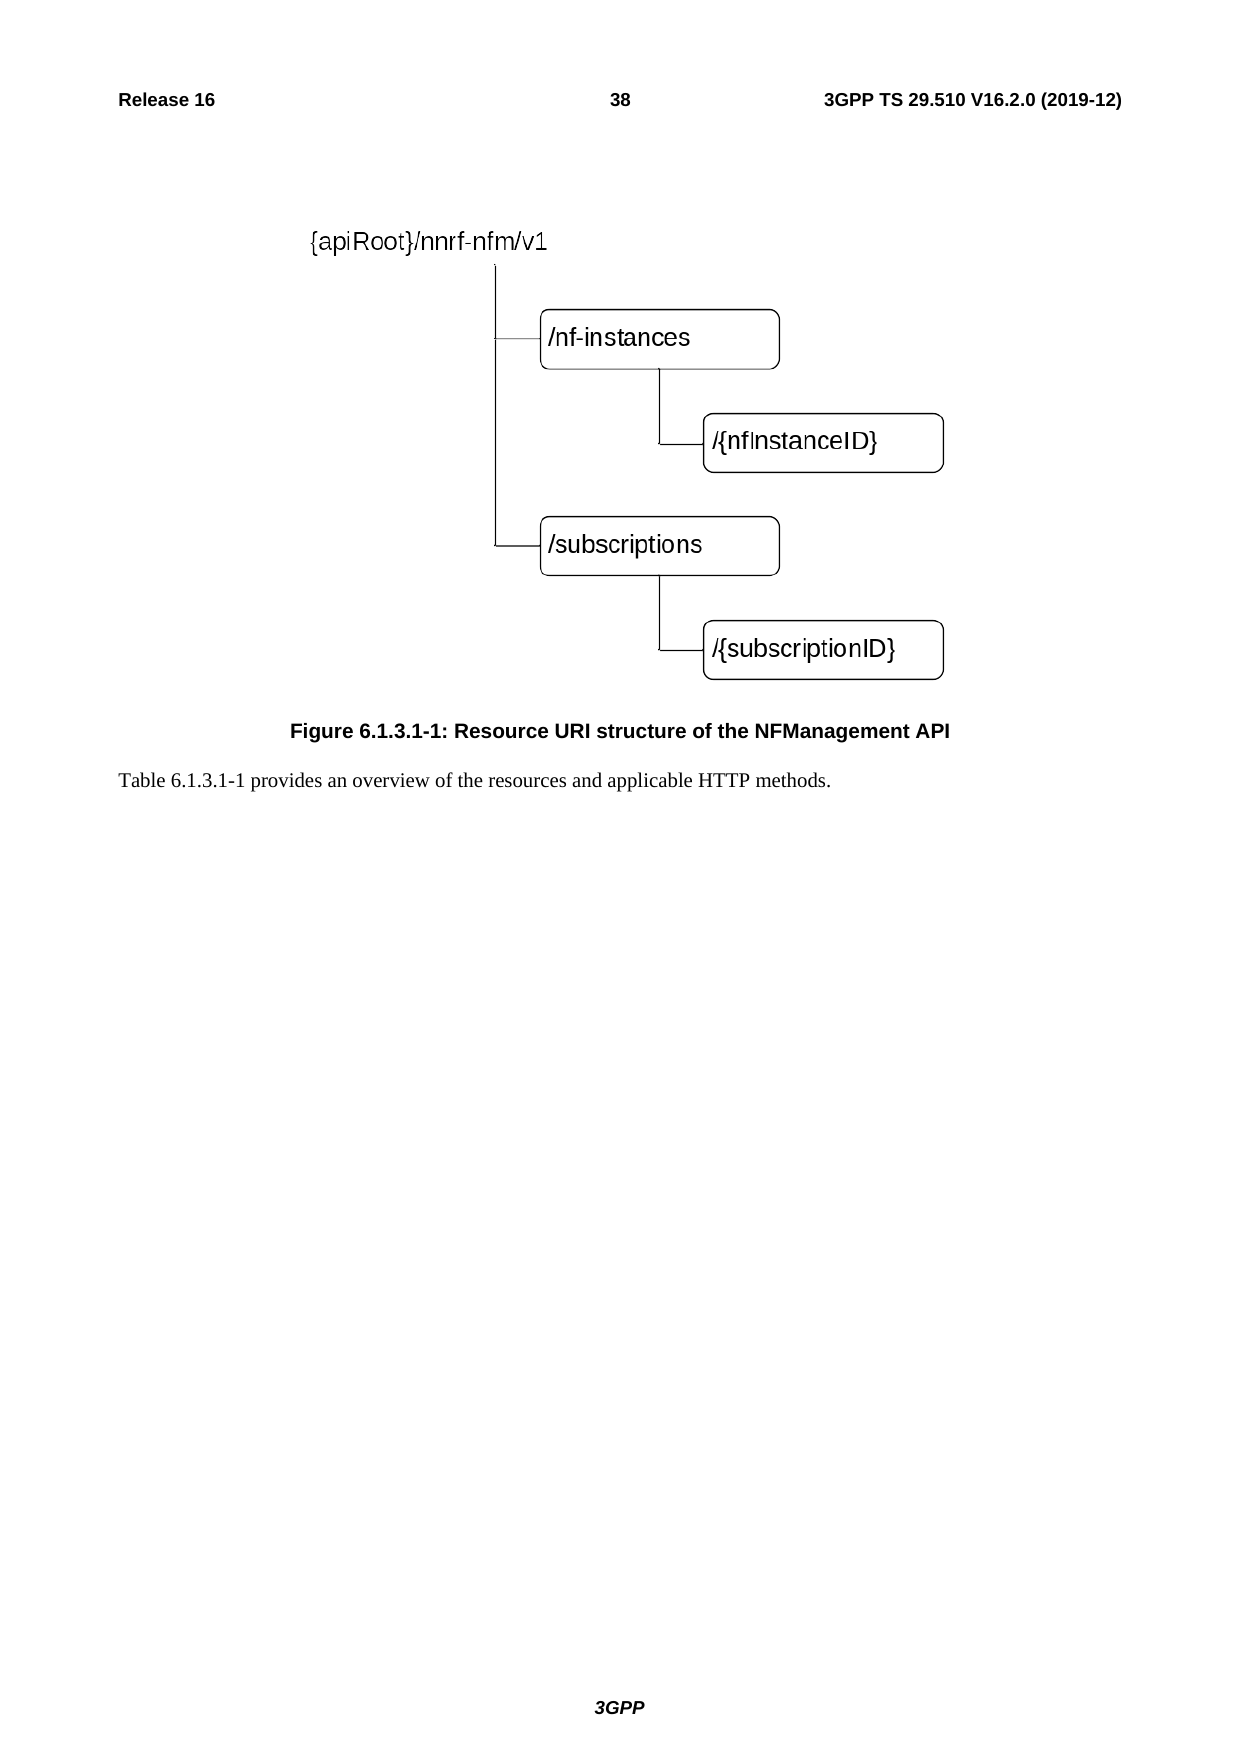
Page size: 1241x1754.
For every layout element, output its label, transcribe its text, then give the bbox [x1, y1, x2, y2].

text Figure 6.1.3.1-1: Resource URI structure of the NFManagement API [118, 719, 1122, 743]
text Table 6.1.3.1-1 provides an overview of the resources and applicable HTTP methods. [118, 768, 1122, 792]
